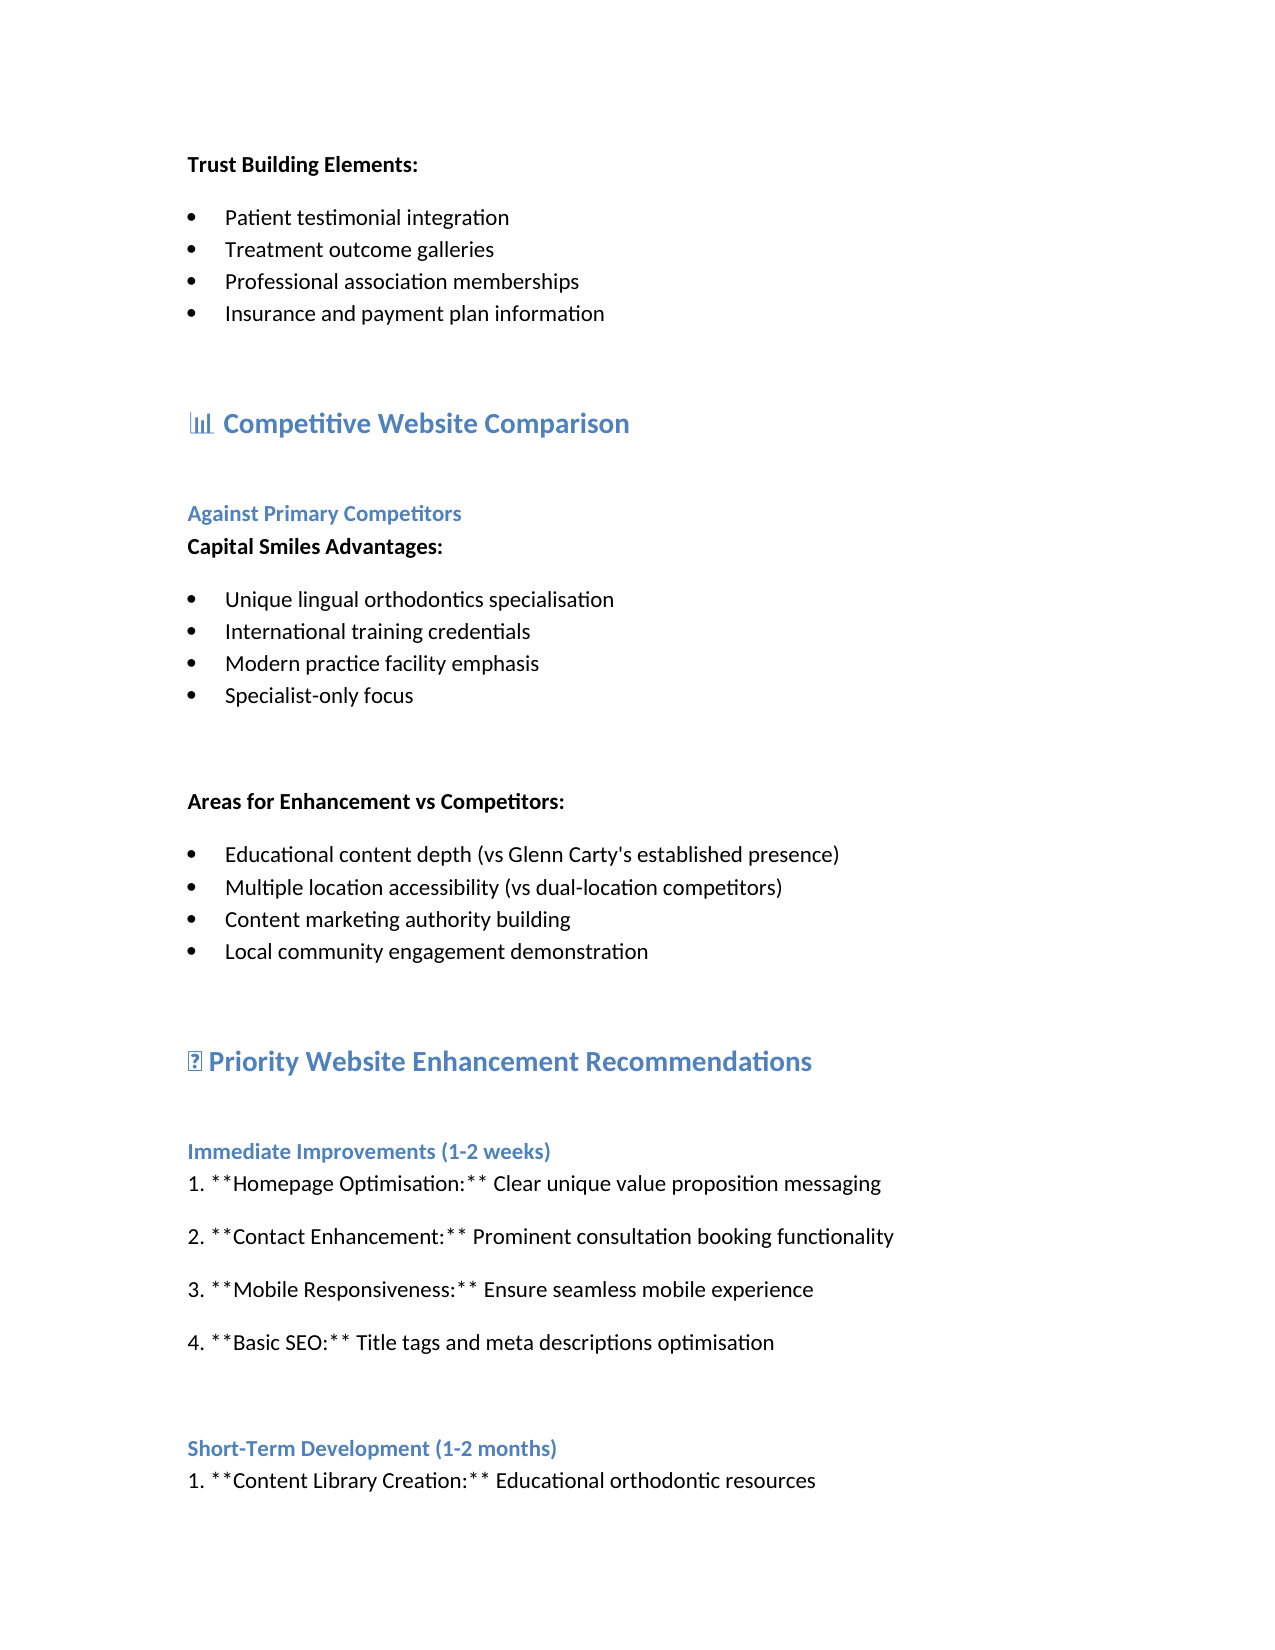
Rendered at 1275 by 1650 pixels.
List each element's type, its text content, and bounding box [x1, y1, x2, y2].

list Modern practice facility emphasis [187, 649, 1087, 677]
list Insurance and payment plan information [187, 299, 1087, 328]
text 3. **Mobile Responsiveness:** Ensure seamless mobile experience [187, 1275, 1087, 1303]
subtitle 📊 Competitive Website Comparison [187, 406, 1087, 441]
list International training credentials [187, 617, 1087, 645]
list Educational content depth (vs Glenn Carty's established presence) [187, 840, 1087, 868]
subtitle Against Primary Competitors [187, 499, 1087, 528]
list Treatment outcome galleries [187, 235, 1087, 263]
text Trust Building Elements: [187, 150, 1087, 178]
text Areas for Enhancement vs Competitors: [187, 787, 1087, 815]
text 1. **Homepage Optimisation:** Clear unique value proposition messaging [187, 1169, 1087, 1197]
list Content marketing authority building [187, 905, 1087, 933]
subtitle 🚀 Priority Website Enhancement Recommendations [187, 1043, 1087, 1079]
subtitle Short-Term Development (1-2 months) [187, 1434, 1087, 1462]
list Patient testimonial integration [187, 203, 1087, 231]
text 1. **Content Library Creation:** Educational orthodontic resources [187, 1466, 1087, 1494]
subtitle Immediate Improvements (1-2 weeks) [187, 1137, 1087, 1165]
text Capital Smiles Advantages: [187, 532, 1087, 560]
text 4. **Basic SEO:** Title tags and meta descriptions optimisation [187, 1328, 1087, 1356]
list Professional association memberships [187, 267, 1087, 295]
list Specialist-only focus [187, 681, 1087, 709]
list Local community engagement demonstration [187, 937, 1087, 965]
list Multiple location accessibility (vs dual-location competitors) [187, 873, 1087, 901]
list Unique lingual orthodontics specialisation [187, 585, 1087, 613]
text 2. **Contact Enhancement:** Prominent consultation booking functionality [187, 1222, 1087, 1250]
